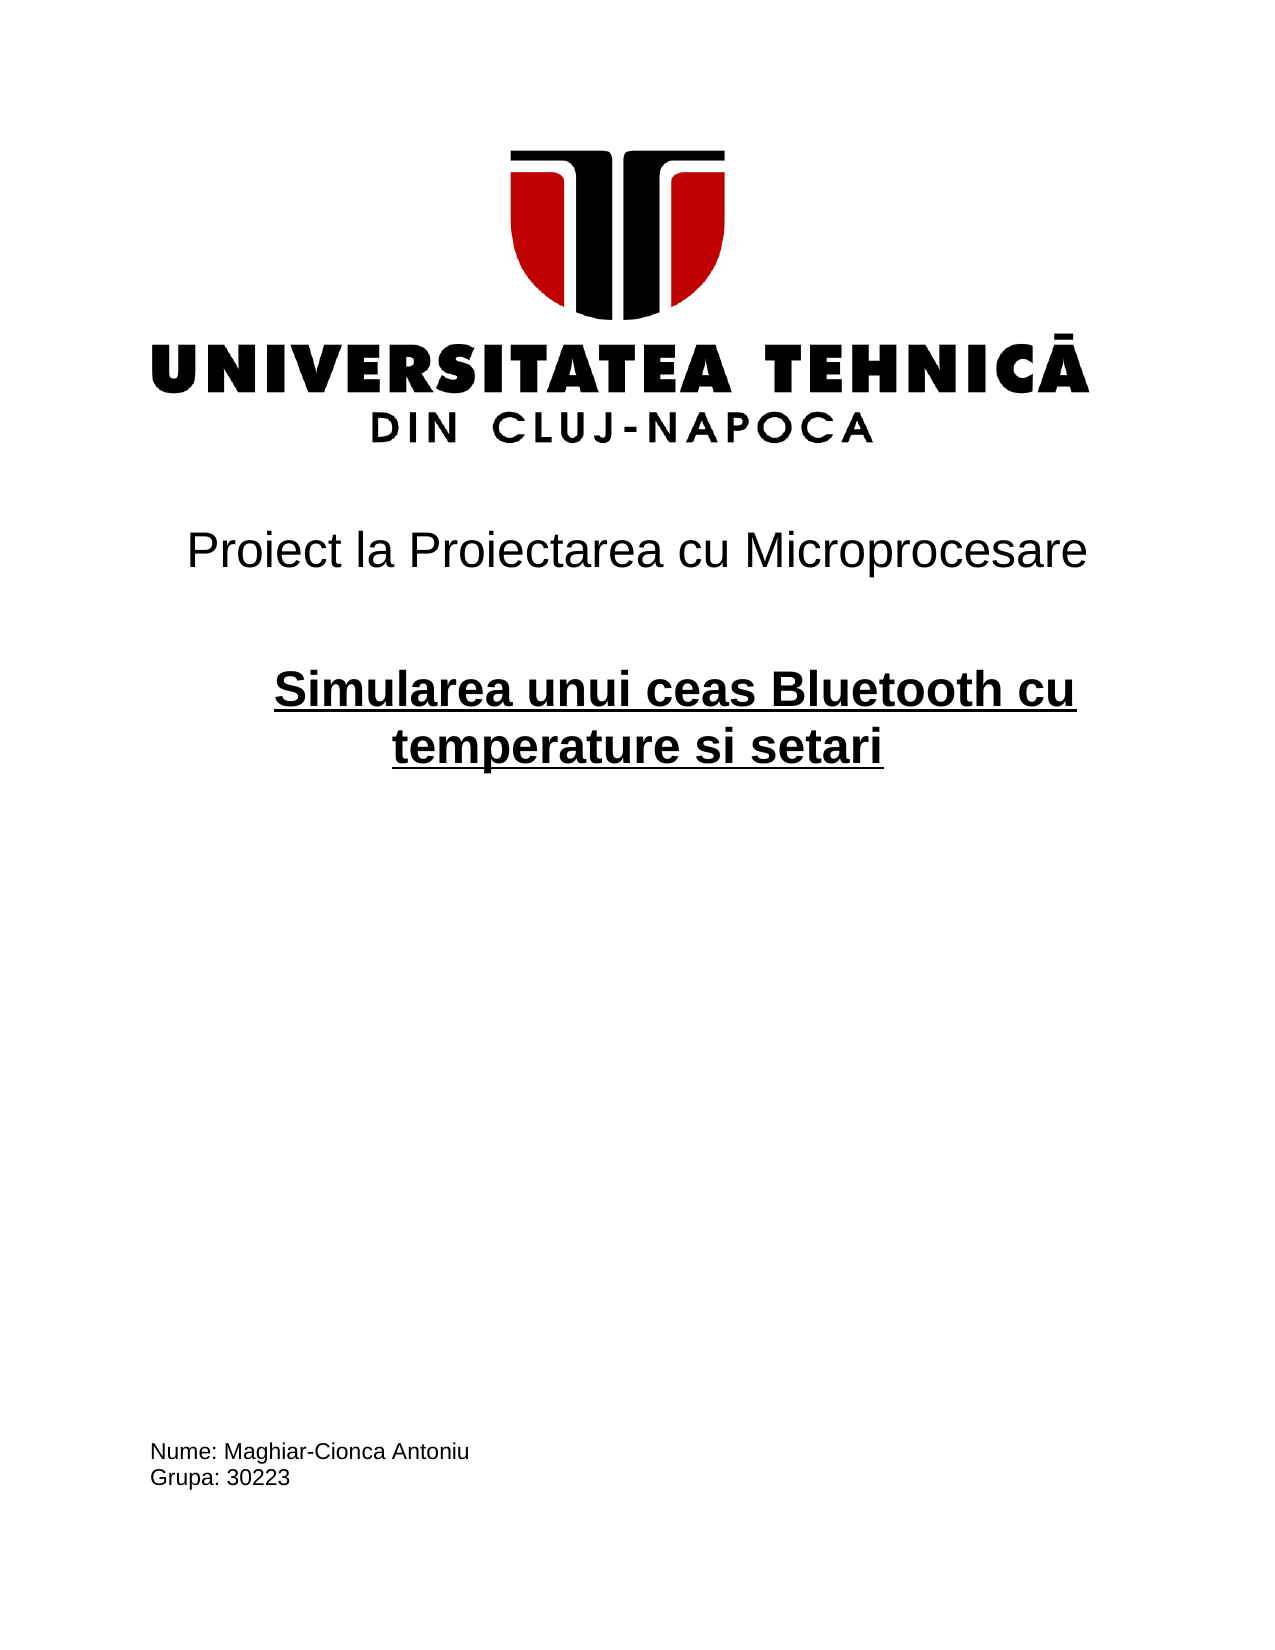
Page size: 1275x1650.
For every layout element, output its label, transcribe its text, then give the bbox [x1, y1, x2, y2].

picture [150, 150, 1091, 444]
text Nume: Maghiar-Cionca Antoniu [150, 1438, 1125, 1464]
text Simularea unui ceas Bluetooth cu temperature si setari [150, 659, 1125, 774]
text Proiect la Proiectarea cu Microprocesare [150, 520, 1125, 578]
text Grupa: 30223 [150, 1464, 1125, 1491]
